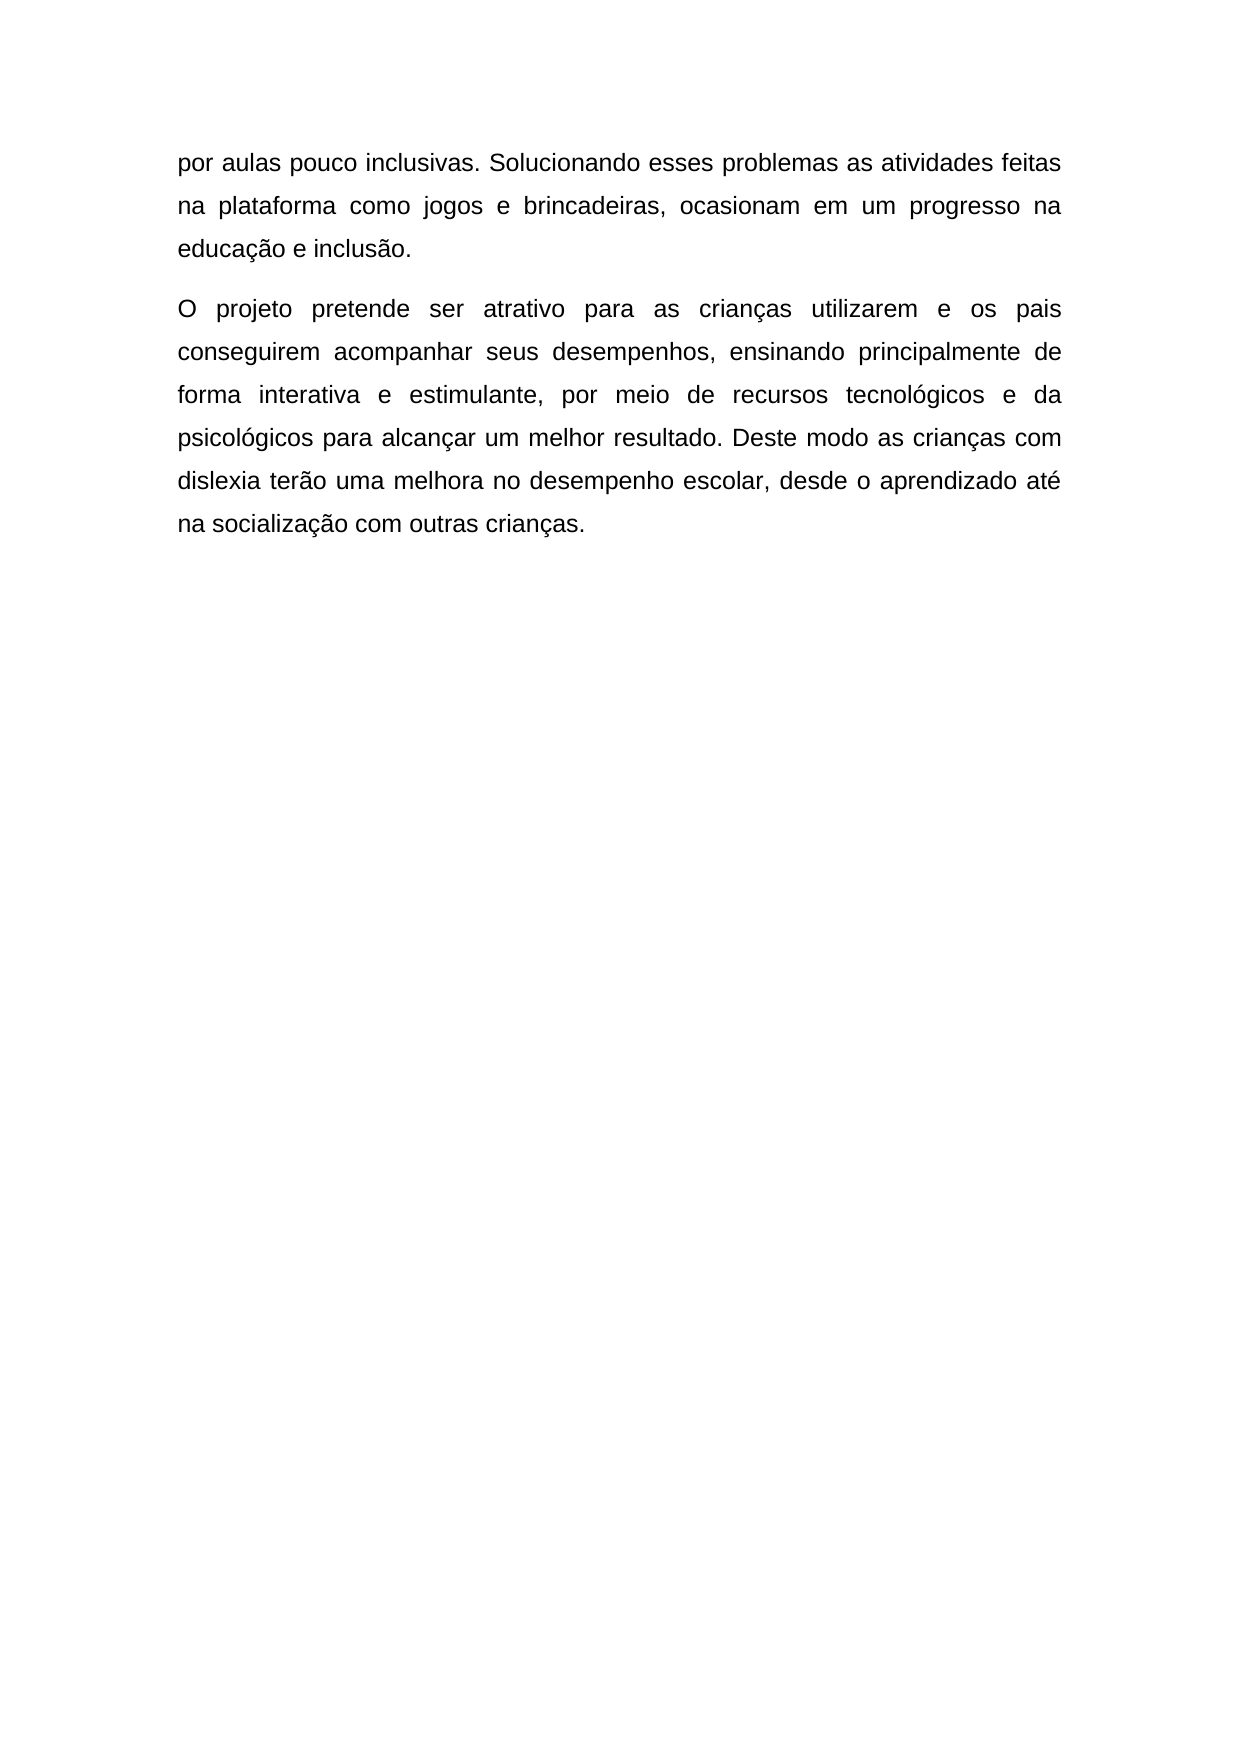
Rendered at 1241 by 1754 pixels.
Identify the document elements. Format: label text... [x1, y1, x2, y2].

text O projeto pretende ser atrativo para as crianças utilizarem e os pais conseguirem acompanhar seus desempenhos, ensinando principalmente de forma interativa e estimulante, por meio de recursos tecnológicos e da psicológicos para alcançar um melhor resultado. Deste modo as crianças com dislexia terão uma melhora no desempenho escolar, desde o aprendizado até na socialização com outras crianças. [177, 294, 1063, 538]
